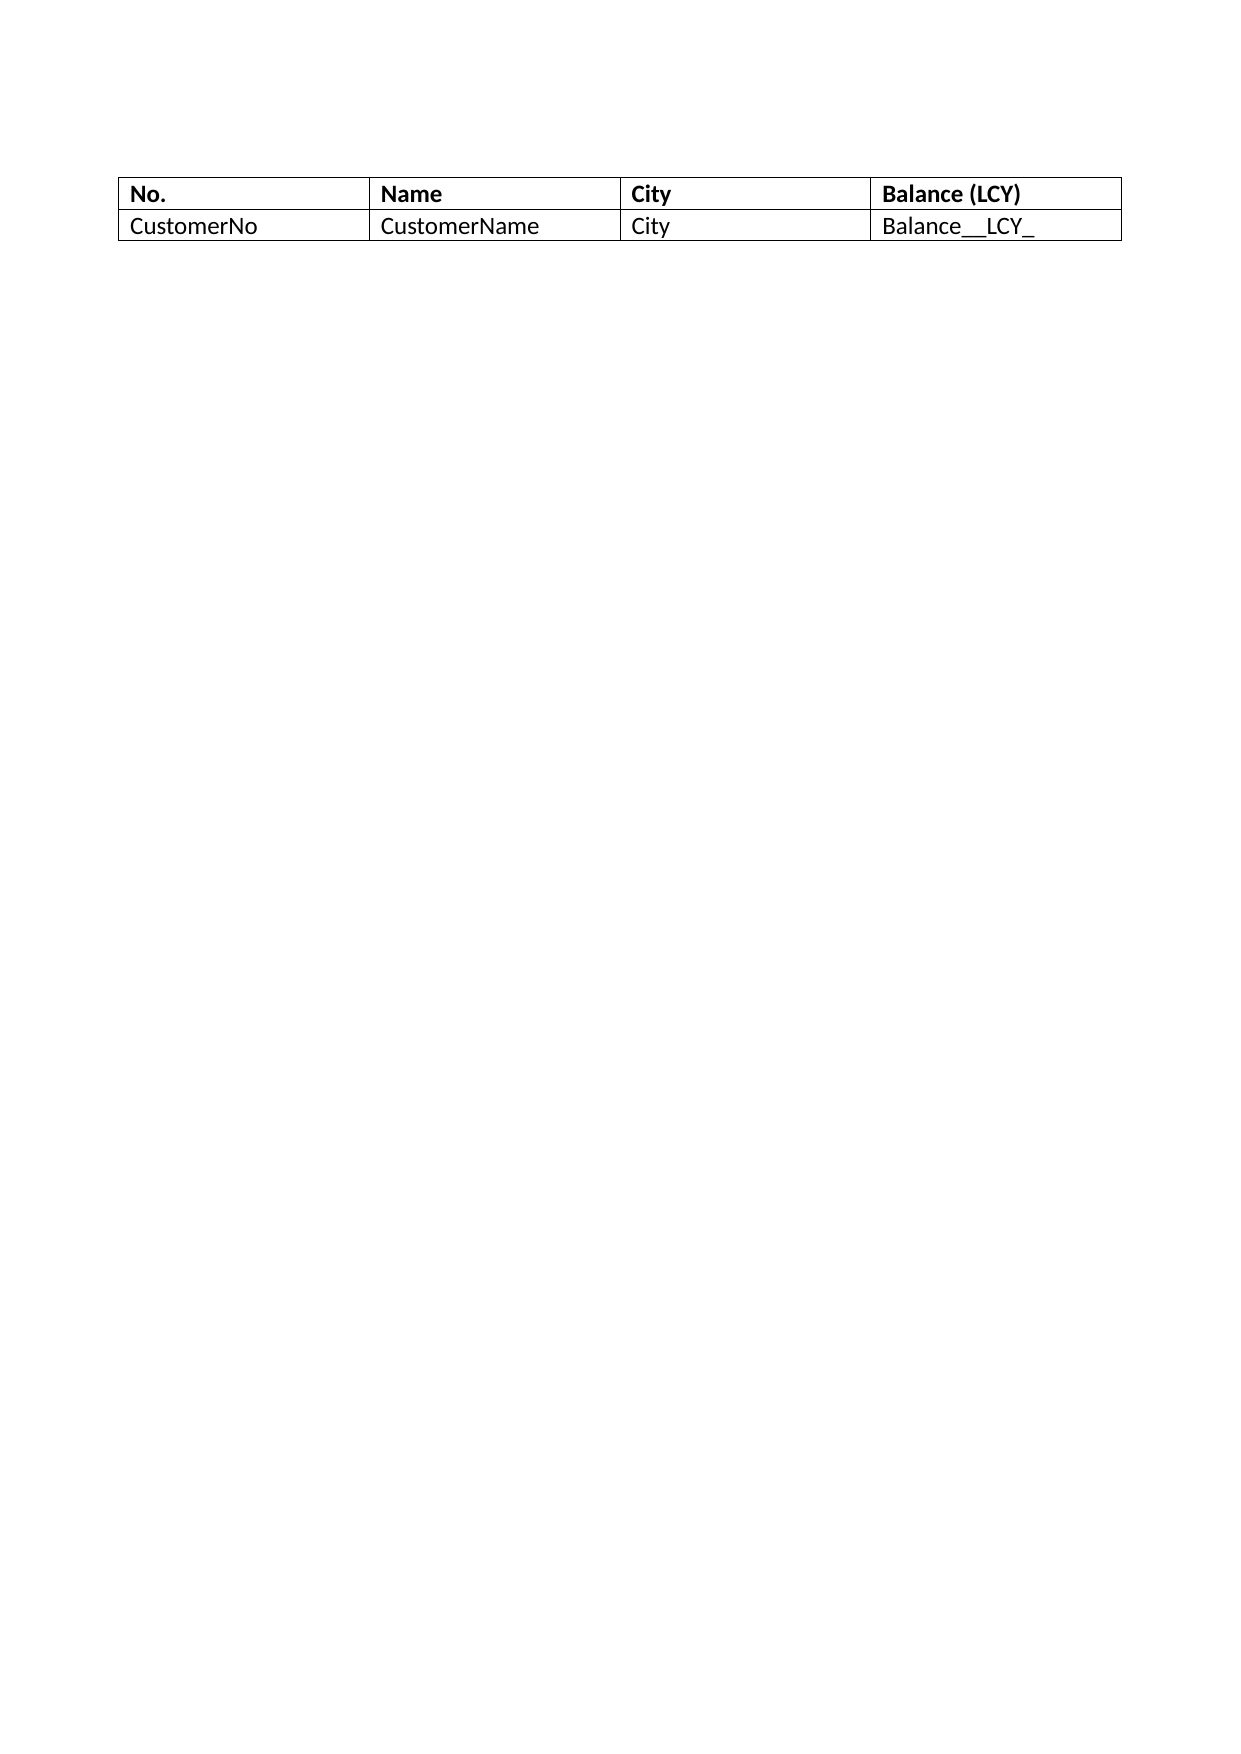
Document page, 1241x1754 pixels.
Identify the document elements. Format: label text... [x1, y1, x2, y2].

table_header Name [370, 178, 620, 209]
table_header City [621, 178, 870, 209]
table_header No. [119, 178, 369, 209]
table_header Balance (LCY) [871, 178, 1121, 209]
